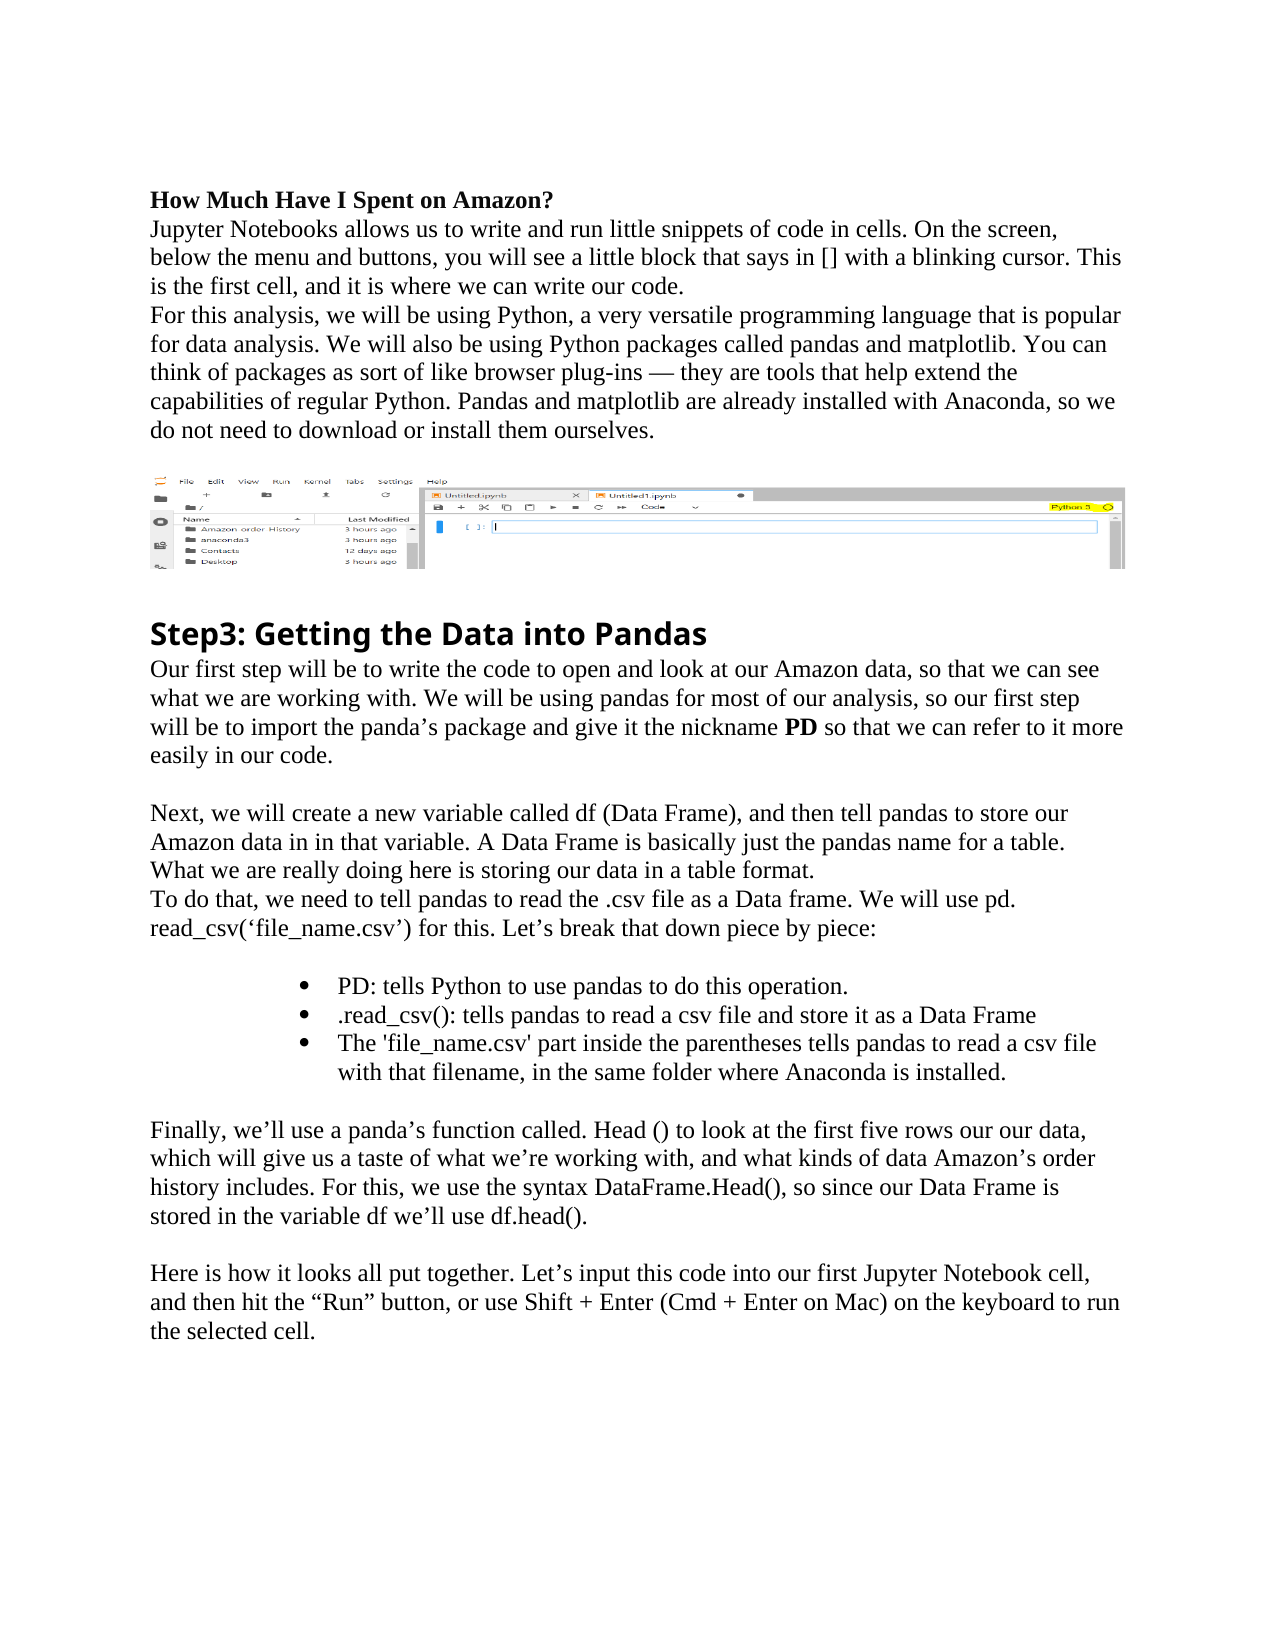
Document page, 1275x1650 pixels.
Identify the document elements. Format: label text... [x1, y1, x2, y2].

list The 'file_name.csv' part inside the parentheses tells pandas to read a csv file with that filename, in the same folder where Anaconda is installed. [300, 1028, 1125, 1086]
text Finally, we’ll use a panda’s function called. Head () to look at the first five rows our our data, which will give us a taste of what we’re working with, and what kinds of data Amazon’s order history includes. For this, we use the syntax DataFrame.Head(), so since our Data Frame is stored in the variable df we’ll use df.head(). [150, 1115, 1125, 1230]
text Our first step will be to write the code to open and look at our Amazon data, so that we can see what we are working with. We will be using pandas for most of our analysis, so our first step will be to import the panda’s package and give it the nickname PD so that we can refer to it more easily in our code. [150, 654, 1125, 769]
text Next, we will create a new variable called df (Data Frame), and then tell pandas to store our Amazon data in in that variable. A Data Frame is basically just the pandas name for a table. What we are really doing here is storing our data in a table format. [150, 798, 1125, 884]
subtitle Step3: Getting the Data into Pandas [150, 612, 1125, 654]
text Jupyter Notebooks allows us to write and run little snippets of code in cells. On the screen, below the menu and buttons, you will see a little block that says in [] with a blinking cursor. This is the first cell, and it is where we can write our code. [150, 214, 1125, 300]
text For this analysis, we will be using Python, a very versatile programming language that is popular for data analysis. We will also be using Python packages called pandas and matplotlib. You can think of packages as sort of like browser plug-ins — they are tools that help extend the capabilities of regular Python. Pandas and matplotlib are already installed with Anaconda, so we do not need to download or install them ourselves. [150, 300, 1125, 444]
text Here is how it looks all put together. Let’s input this code into our first Jupyter Notebook cell, and then hit the “Run” button, or use Shift + Enter (Cmd + Enter on Mac) on the keyboard to run the selected cell. [150, 1258, 1125, 1345]
subtitle How Much Have I Spent on Amazon? [150, 179, 1125, 214]
list .read_csv(): tells pandas to read a csv file and store it as a Data Frame [300, 1000, 1125, 1028]
picture [150, 472, 1125, 569]
text To do that, we need to tell pandas to read the .csv file as a Data frame. We will use pd. read_csv(‘file_name.csv’) for this. Let’s break that down piece by piece: [150, 884, 1125, 942]
list PD: tells Python to use pandas to do this operation. [300, 971, 1125, 1000]
